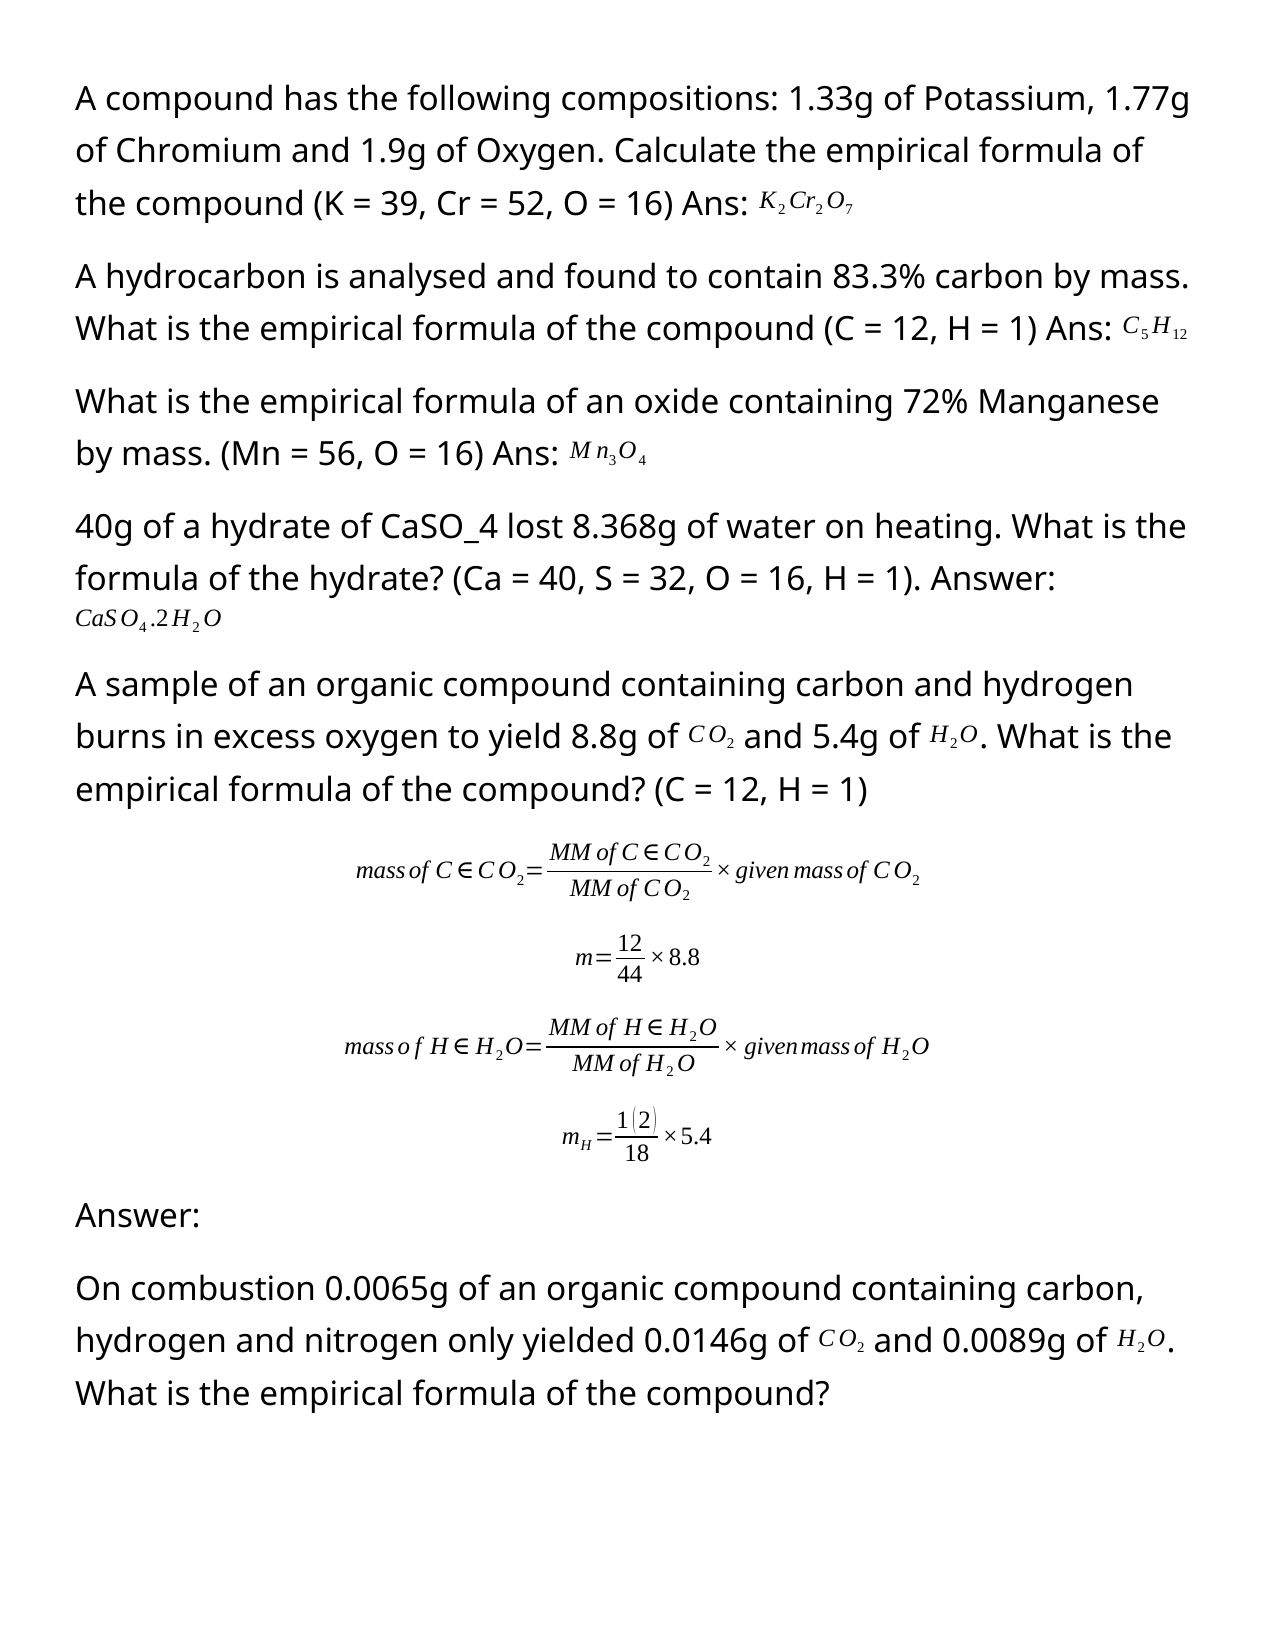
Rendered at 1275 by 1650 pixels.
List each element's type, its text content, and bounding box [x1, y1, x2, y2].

text What is the empirical formula of an oxide containing 72% Manganese by mass. (Mn = 56, O = 16) Ans: [75, 378, 1200, 475]
text A hydrocarbon is analysed and found to contain 83.3% carbon by mass. What is the empirical formula of the compound (C = 12, H = 1) Ans: [75, 252, 1200, 350]
text On combustion 0.0065g of an organic compound containing carbon, hydrogen and nitrogen only yielded 0.0146g of and 0.0089g of . What is the empirical formula of the compound? [75, 1265, 1200, 1415]
text A sample of an organic compound containing carbon and hydrogen burns in excess oxygen to yield 8.8g of and 5.4g of . What is the empirical formula of the compound? (C = 12, H = 1) [75, 661, 1200, 811]
text 40g of a hydrate of CaSO_4 lost 8.368g of water on heating. What is the formula of the hydrate? (Ca = 40, S = 32, O = 16, H = 1). Answer: [75, 503, 1200, 636]
text A compound has the following compositions: 1.33g of Potassium, 1.77g of Chromium and 1.9g of Oxygen. Calculate the empirical formula of the compound (K = 39, Cr = 52, O = 16) Ans: [75, 75, 1200, 225]
text Answer: [75, 1192, 1200, 1237]
